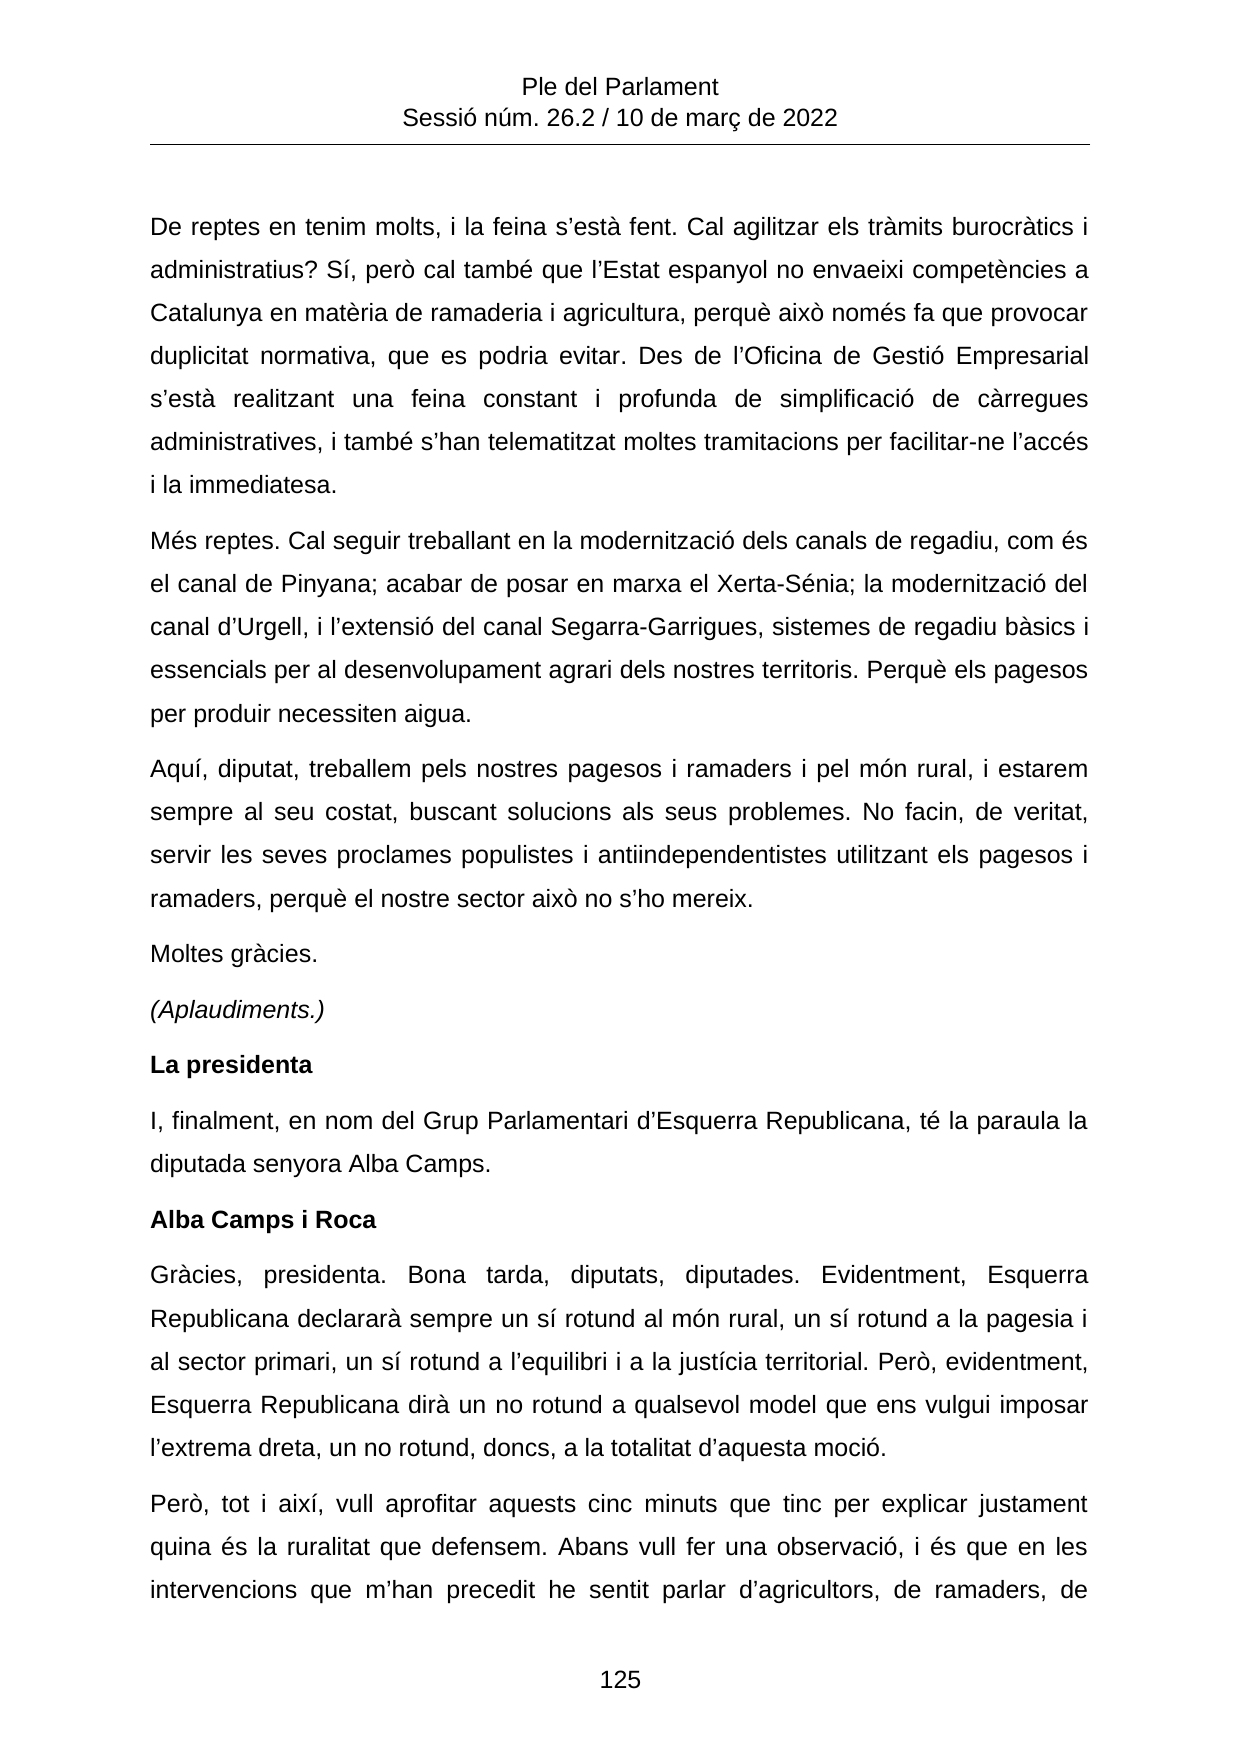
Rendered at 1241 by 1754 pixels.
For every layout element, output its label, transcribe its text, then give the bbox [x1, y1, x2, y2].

text Aquí, diputat, treballem pels nostres pagesos i ramaders i pel món rural, i estarem sempre al seu costat, buscant solucions als seus problemes. No facin, de veritat, servir les seves proclames populistes i antiindependentistes utilitzant els pagesos i ramaders, perquè el nostre sector això no s’ho mereix. [150, 754, 1090, 912]
text La presidenta [150, 1051, 1090, 1079]
text Alba Camps i Roca [150, 1205, 1090, 1234]
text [150, 1489, 1090, 1604]
text Moltes gràcies. [150, 939, 1090, 968]
text Més reptes. Cal seguir treballant en la modernització dels canals de regadiu, com és el canal de Pinyana; acabar de posar en marxa el Xerta-Sénia; la modernització del canal d’Urgell, i l’extensió del canal Segarra-Garrigues, sistemes de regadiu bàsics i essencials per al desenvolupament agrari dels nostres territoris. Perquè els pagesos per produir necessiten aigua. [150, 526, 1090, 727]
text I, finalment, en nom del Grup Parlamentari d’Esquerra Republicana, té la paraula la diputada senyora Alba Camps. [150, 1106, 1090, 1178]
text Gràcies, presidenta. Bona tarda, diputats, diputades. Evidentment, Esquerra Republicana declararà sempre un sí rotund al món rural, un sí rotund a la pagesia i al sector primari, un sí rotund a l’equilibri i a la justícia territorial. Però, evidentment, Esquerra Republicana dirà un no rotund a qualsevol model que ens vulgui imposar l’extrema dreta, un no rotund, doncs, a la totalitat d’aquesta moció. [150, 1261, 1090, 1462]
text De reptes en tenim molts, i la feina s’està fent. Cal agilitzar els tràmits burocràtics i administratius? Sí, però cal també que l’Estat espanyol no envaeixi competències a Catalunya en matèria de ramaderia i agricultura, perquè això només fa que provocar duplicitat normativa, que es podria evitar. Des de l’Oficina de Gestió Empresarial s’està realitzant una feina constant i profunda de simplificació de càrregues administratives, i també s’han telematitzat moltes tramitacions per facilitar-ne l’accés i la immediatesa. [150, 212, 1090, 499]
text (Aplaudiments.) [150, 995, 1090, 1024]
